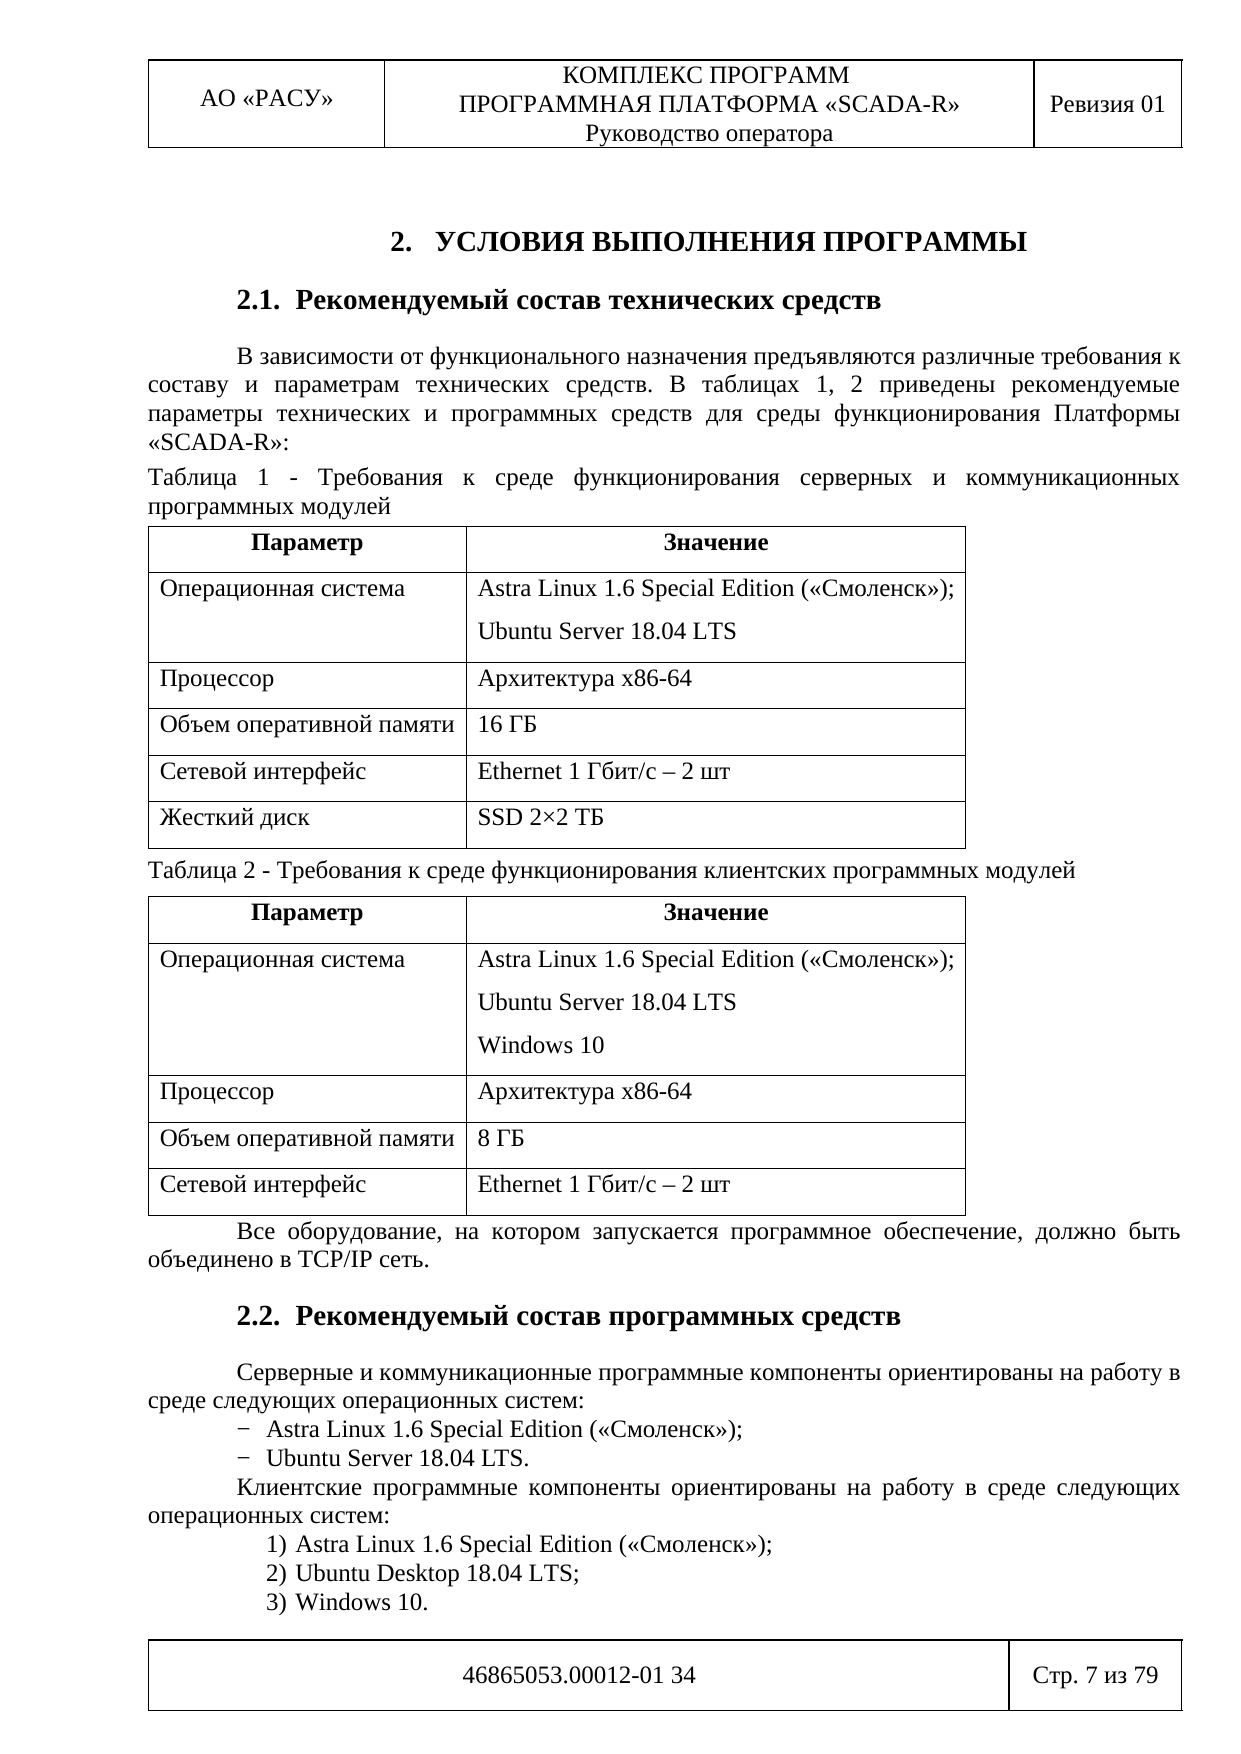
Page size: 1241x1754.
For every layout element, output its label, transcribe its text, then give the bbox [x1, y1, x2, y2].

text Клиентские программные компоненты ориентированы на работу в среде следующих операционных систем: [148, 1472, 1181, 1529]
text В зависимости от функционального назначения предъявляются различные требования к составу и параметрам технических средств. В таблицах 1, 2 приведены рекомендуемые параметры технических и программных средств для среды функционирования Платформы «SCADA-R»: [148, 341, 1181, 456]
table_cell SSD 2×2 ТБ [467, 802, 965, 848]
table_cell Архитектура x86-64 [467, 663, 965, 708]
text Таблица 1 - Требования к среде функционирования серверных и коммуникационных программных модулей [148, 462, 1181, 519]
table_cell Astra Linux 1.6 Special Edition («Смоленск»); Ubuntu Server 18.04 LTS [467, 573, 965, 662]
table_cell Жесткий диск [149, 802, 466, 848]
table_cell Ethernet 1 Гбит/с – 2 шт [467, 756, 965, 801]
list Ubuntu Server 18.04 LTS. [148, 1443, 1181, 1472]
table_header Параметр [149, 897, 466, 943]
text Таблица 2 - Требования к среде функционирования клиентских программных модулей [148, 855, 1181, 884]
text Все оборудование, на котором запускается программное обеспечение, должно быть объединено в TCP/IP сеть. [148, 1216, 1181, 1273]
subtitle Рекомендуемый состав технических средств [148, 282, 1181, 316]
table_cell Astra Linux 1.6 Special Edition («Смоленск»); Ubuntu Server 18.04 LTS Windows 10 [467, 944, 965, 1075]
table_cell Ethernet 1 Гбит/с – 2 шт [467, 1169, 965, 1215]
subtitle Рекомендуемый состав программных средств [148, 1298, 1181, 1332]
list Windows 10. [148, 1587, 1181, 1616]
subtitle Условия выполнения программы [148, 224, 1181, 257]
table_cell 16 ГБ [467, 709, 965, 755]
table_cell Объем оперативной памяти [149, 1123, 466, 1168]
table_cell Процессор [149, 663, 466, 708]
table_cell Сетевой интерфейс [149, 1169, 466, 1215]
list Astra Linux 1.6 Special Edition («Смоленск»); [148, 1414, 1181, 1443]
table_cell Операционная система [149, 573, 466, 662]
table_header Значение [467, 527, 965, 572]
table_header Значение [467, 897, 965, 943]
list Astra Linux 1.6 Special Edition («Смоленск»); [148, 1529, 1181, 1558]
table_cell Сетевой интерфейс [149, 756, 466, 801]
table_cell Операционная система [149, 944, 466, 1075]
table_header Параметр [149, 527, 466, 572]
table_cell Объем оперативной памяти [149, 709, 466, 755]
table_cell Процессор [149, 1076, 466, 1122]
table_cell 8 ГБ [467, 1123, 965, 1168]
text Серверные и коммуникационные программные компоненты ориентированы на работу в среде следующих операционных систем: [148, 1357, 1181, 1414]
table_cell Архитектура x86-64 [467, 1076, 965, 1122]
list Ubuntu Desktop 18.04 LTS; [148, 1558, 1181, 1587]
